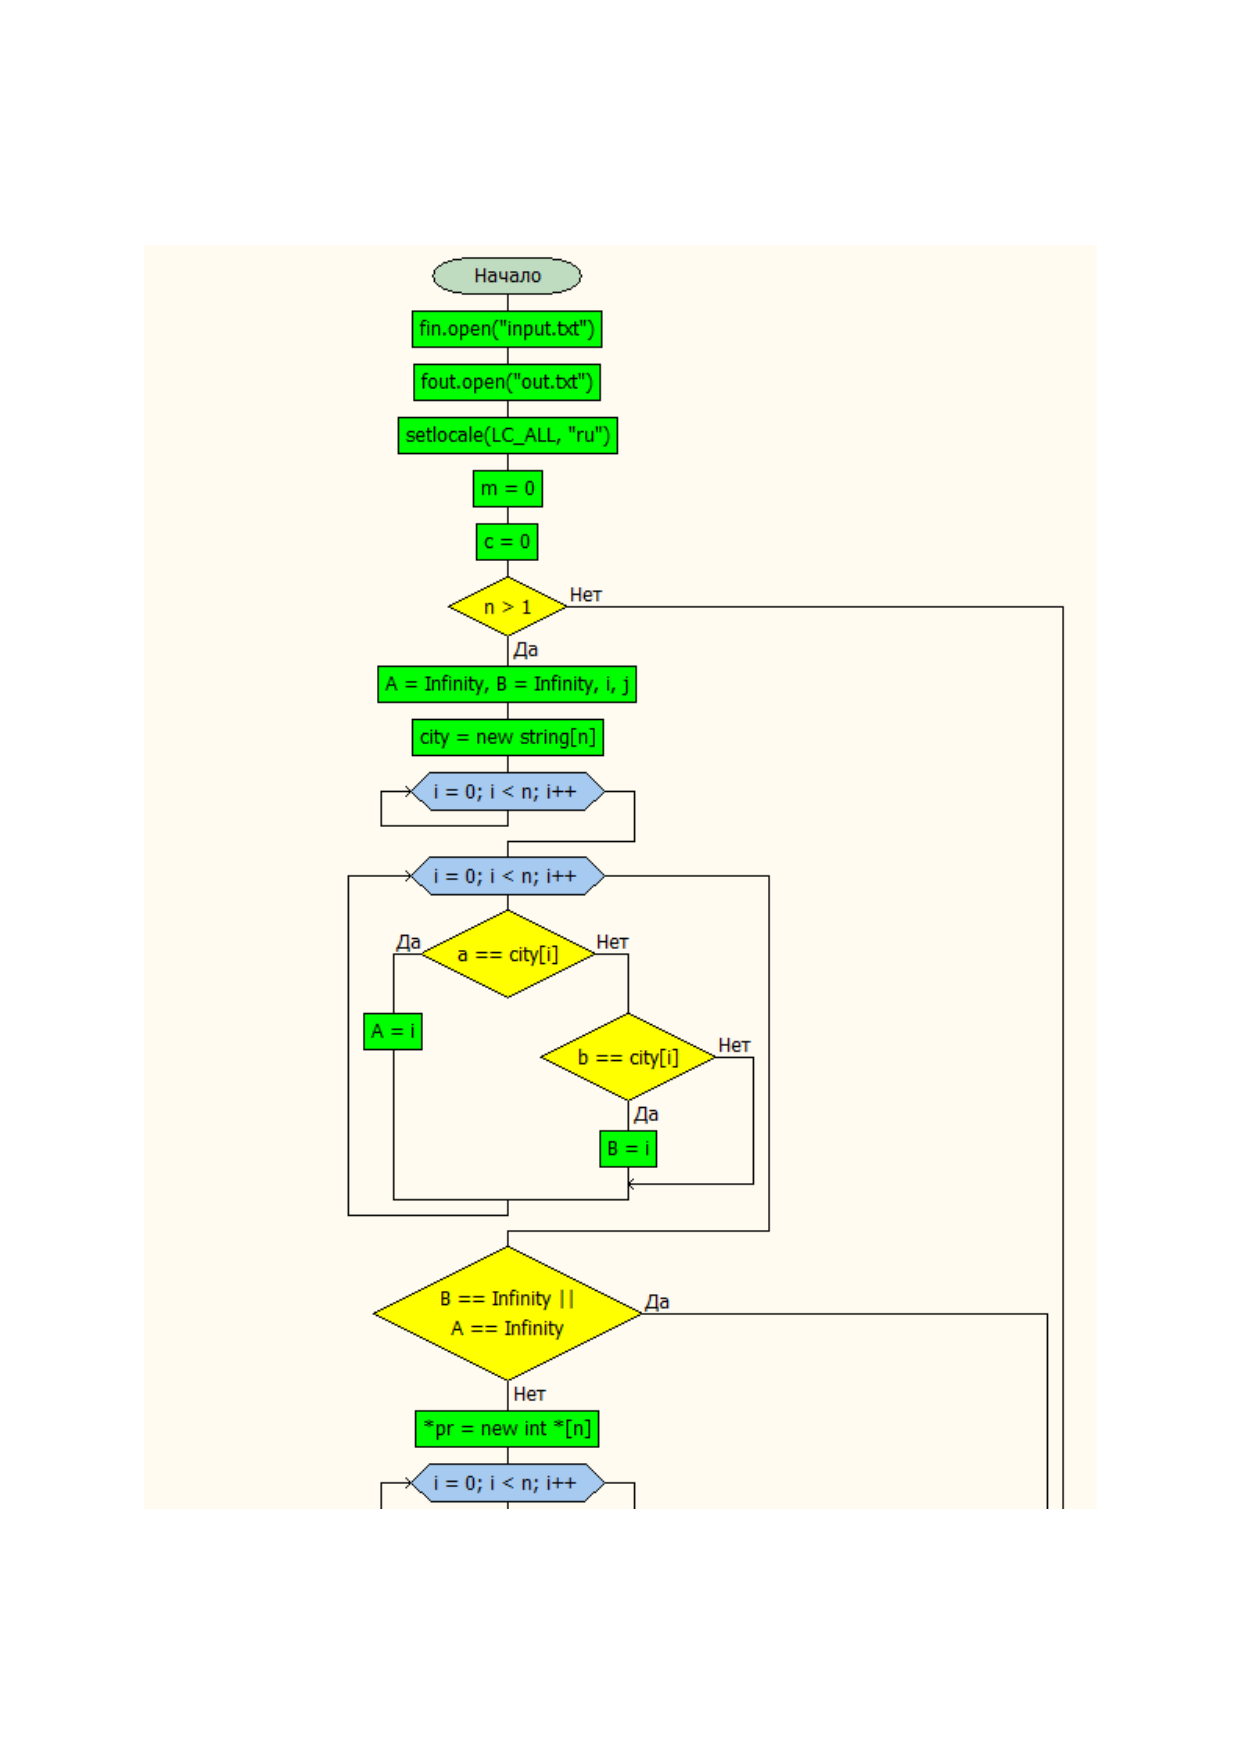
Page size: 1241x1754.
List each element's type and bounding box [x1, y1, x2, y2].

picture [143, 245, 1097, 1509]
